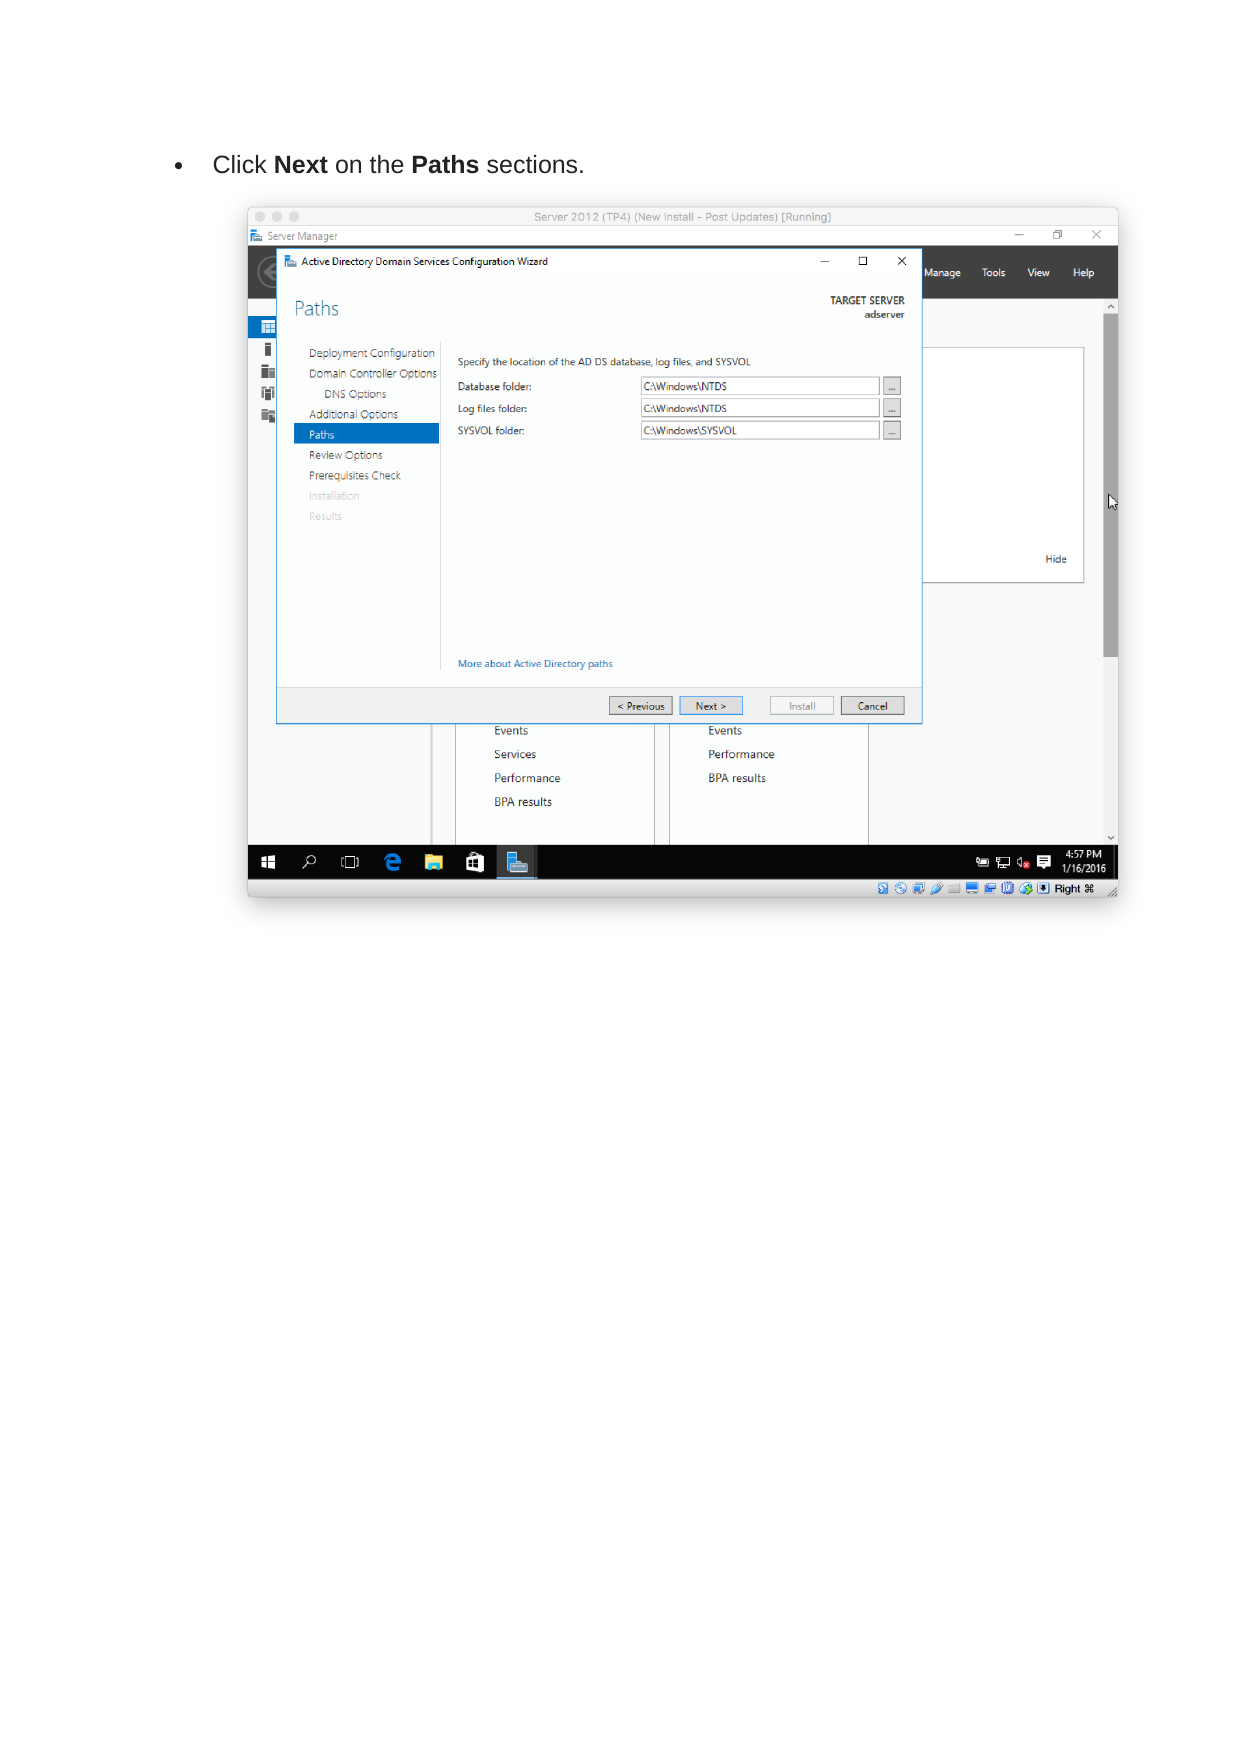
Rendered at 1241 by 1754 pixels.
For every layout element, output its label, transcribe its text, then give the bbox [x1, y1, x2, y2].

picture [212, 178, 1153, 939]
